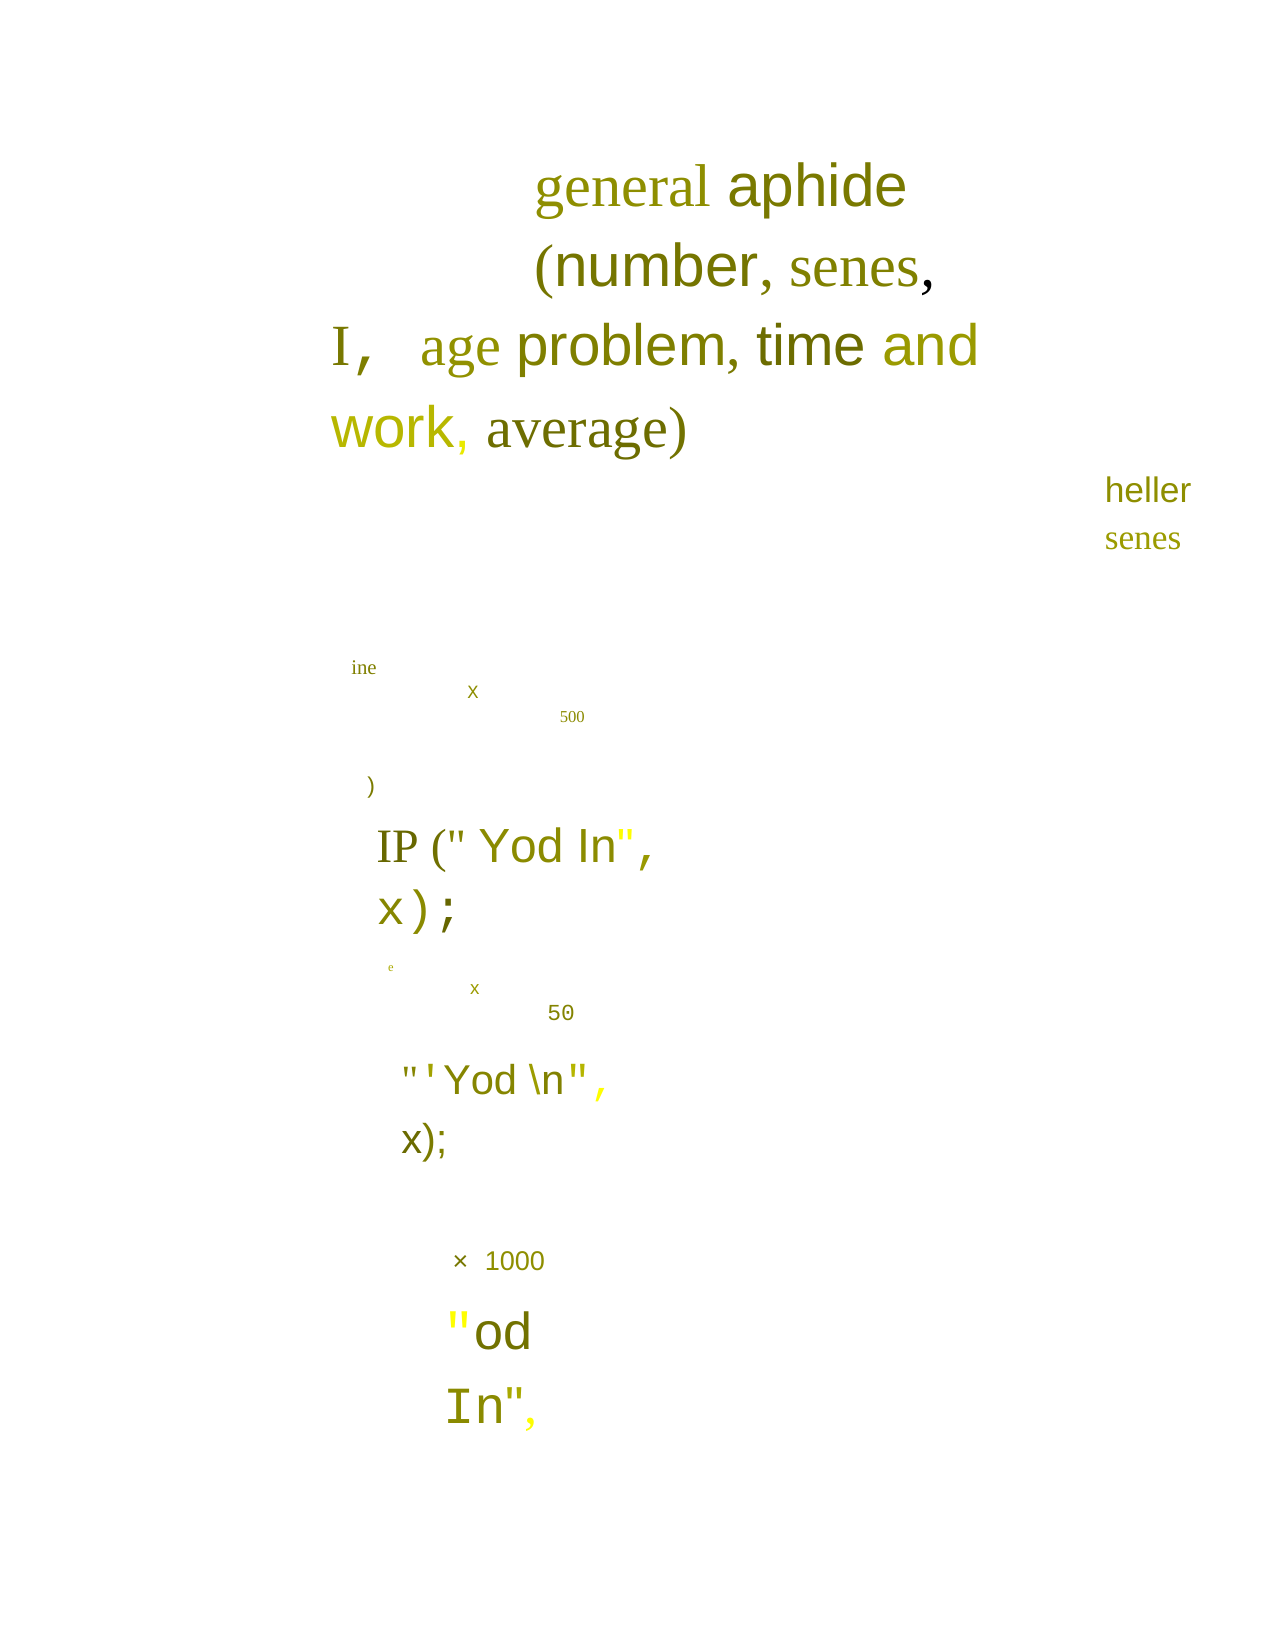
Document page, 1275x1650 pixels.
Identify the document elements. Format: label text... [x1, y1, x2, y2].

text general aphide (number, senes, [534, 150, 1090, 300]
text "'Yod \n", x); [401, 1056, 636, 1162]
text "od In", x)" [443, 1301, 640, 1439]
text × 1000 [452, 1244, 638, 1278]
text heller senes [1104, 470, 1258, 557]
text ine [351, 655, 405, 679]
text IP (" Yod In", x); [376, 817, 666, 939]
text e [388, 960, 405, 974]
text ) [367, 772, 382, 798]
text x [470, 977, 489, 998]
text X [467, 682, 488, 704]
text I, age problem, time and work, average) [331, 310, 1058, 460]
text 50 [547, 1001, 599, 1027]
text 500 [559, 707, 637, 726]
